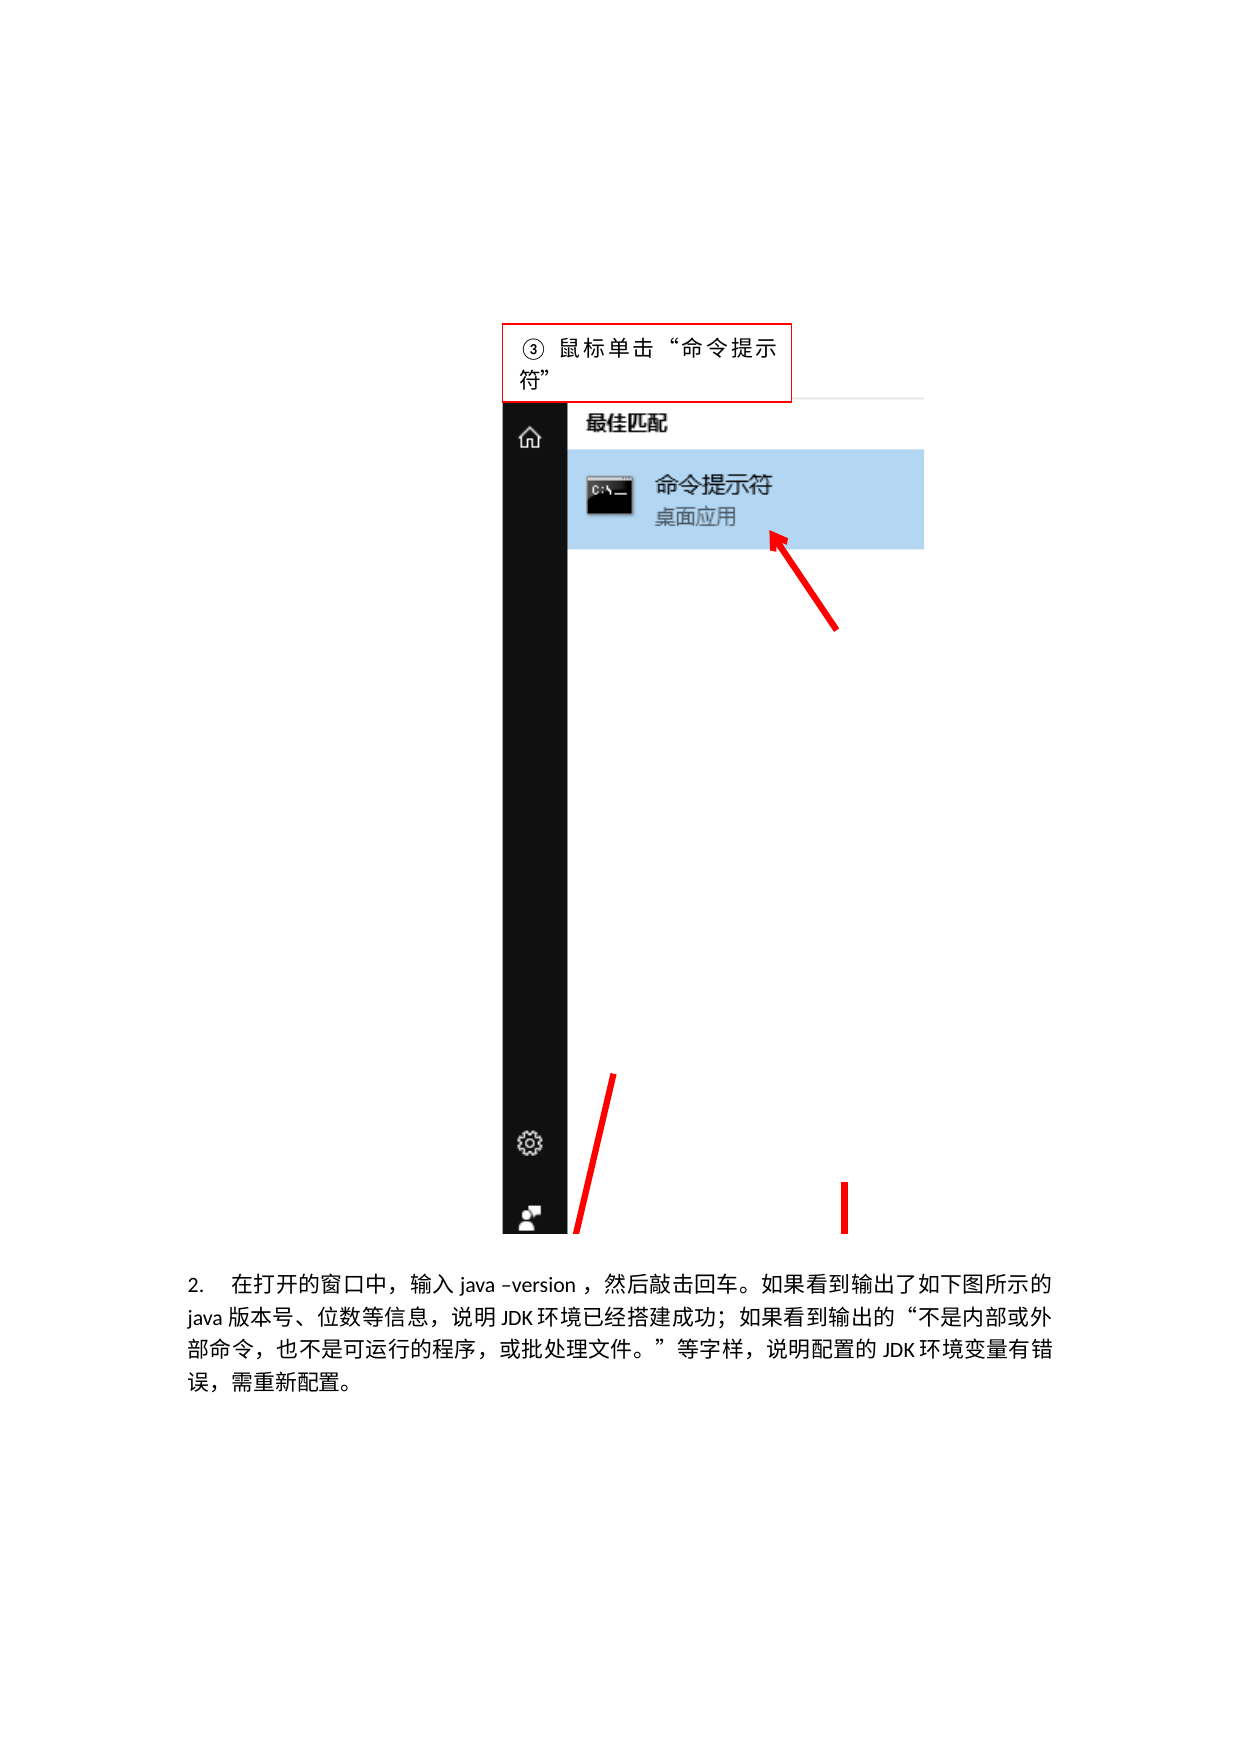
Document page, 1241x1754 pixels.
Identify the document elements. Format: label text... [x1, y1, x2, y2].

text 2. 在打开的窗口中，输入java –version ，然后敲击回车。如果看到输出了如下图所示的java版本号、位数等信息，说明JDK环境已经搭建成功；如果看到输出的“不是内部或外部命令，也不是可运行的程序，或批处理文件。”等字样，说明配置的JDK环境变量有错误，需重新配置。 [187, 1267, 1053, 1397]
